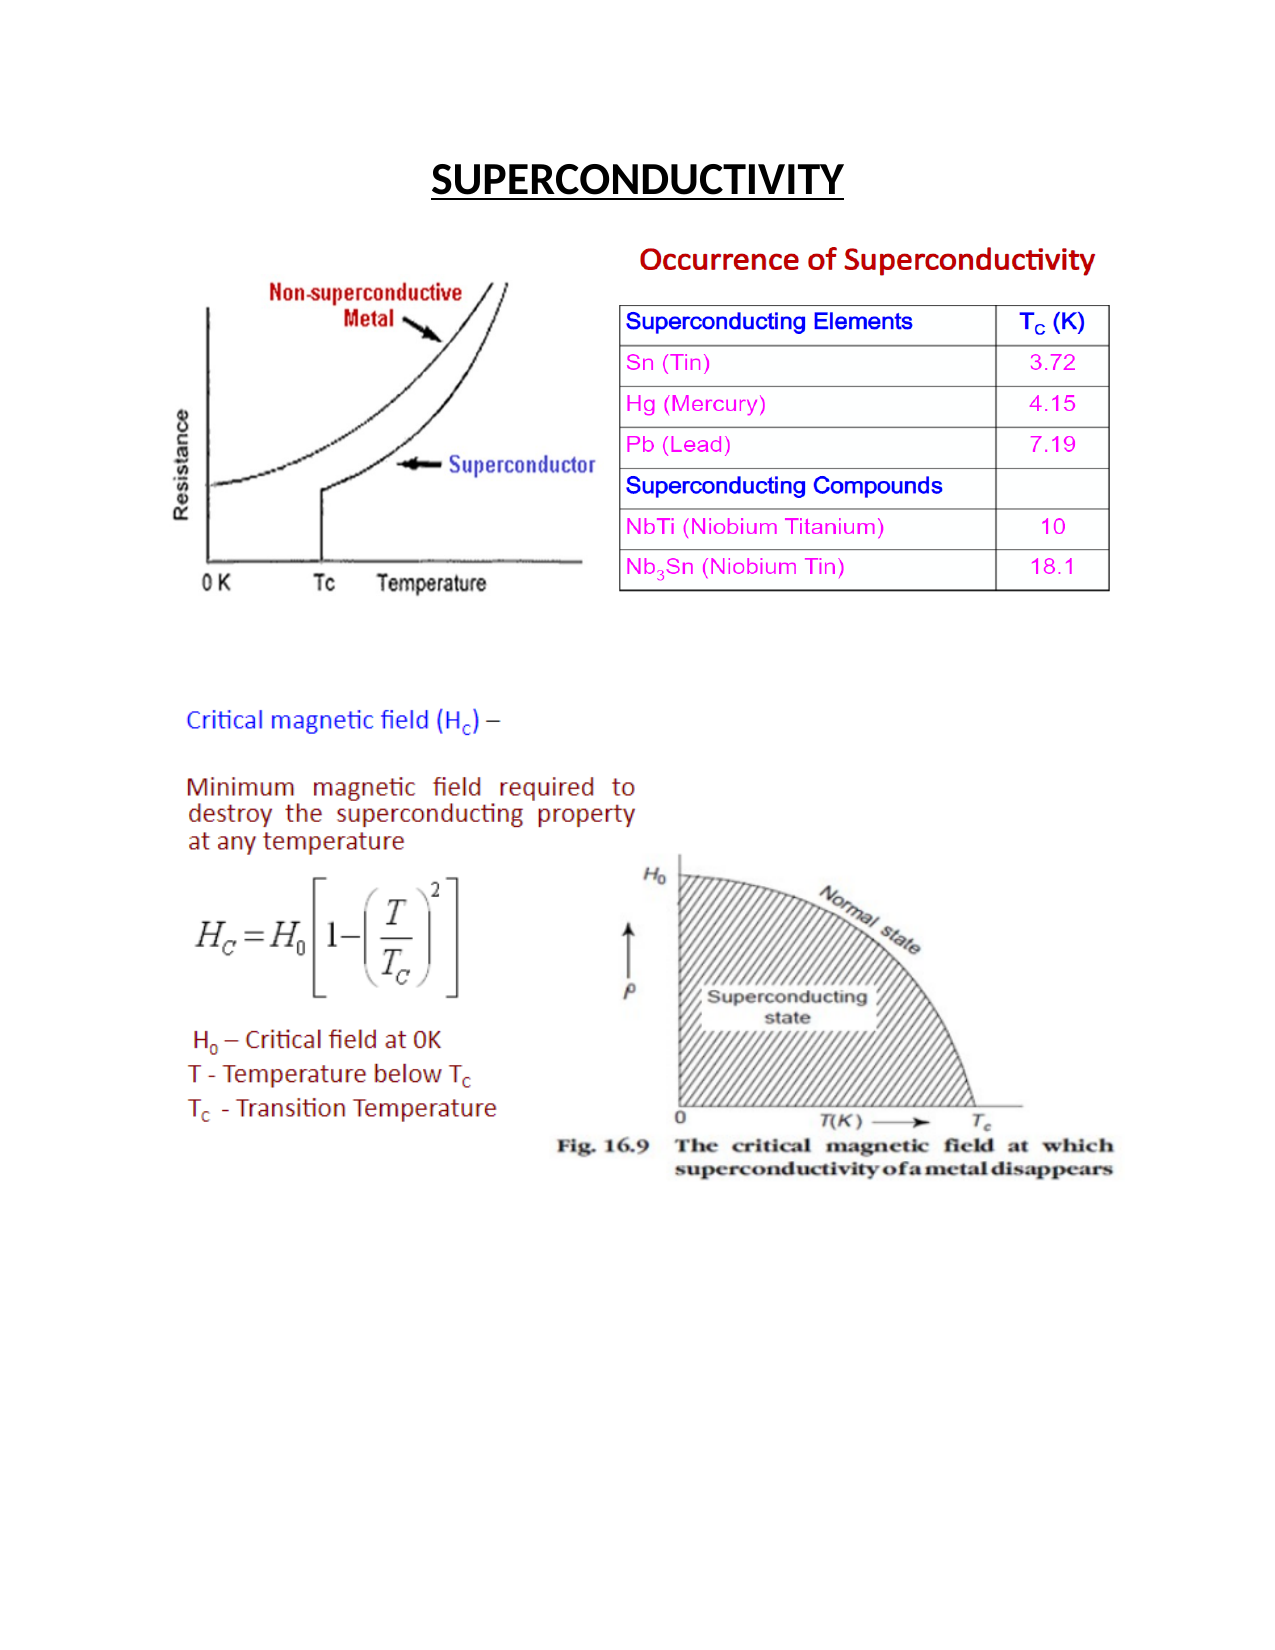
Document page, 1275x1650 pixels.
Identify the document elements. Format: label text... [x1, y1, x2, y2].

picture [150, 235, 1120, 599]
text SUPERCONDUCTIVITY [150, 150, 1125, 206]
picture [150, 676, 1125, 1185]
